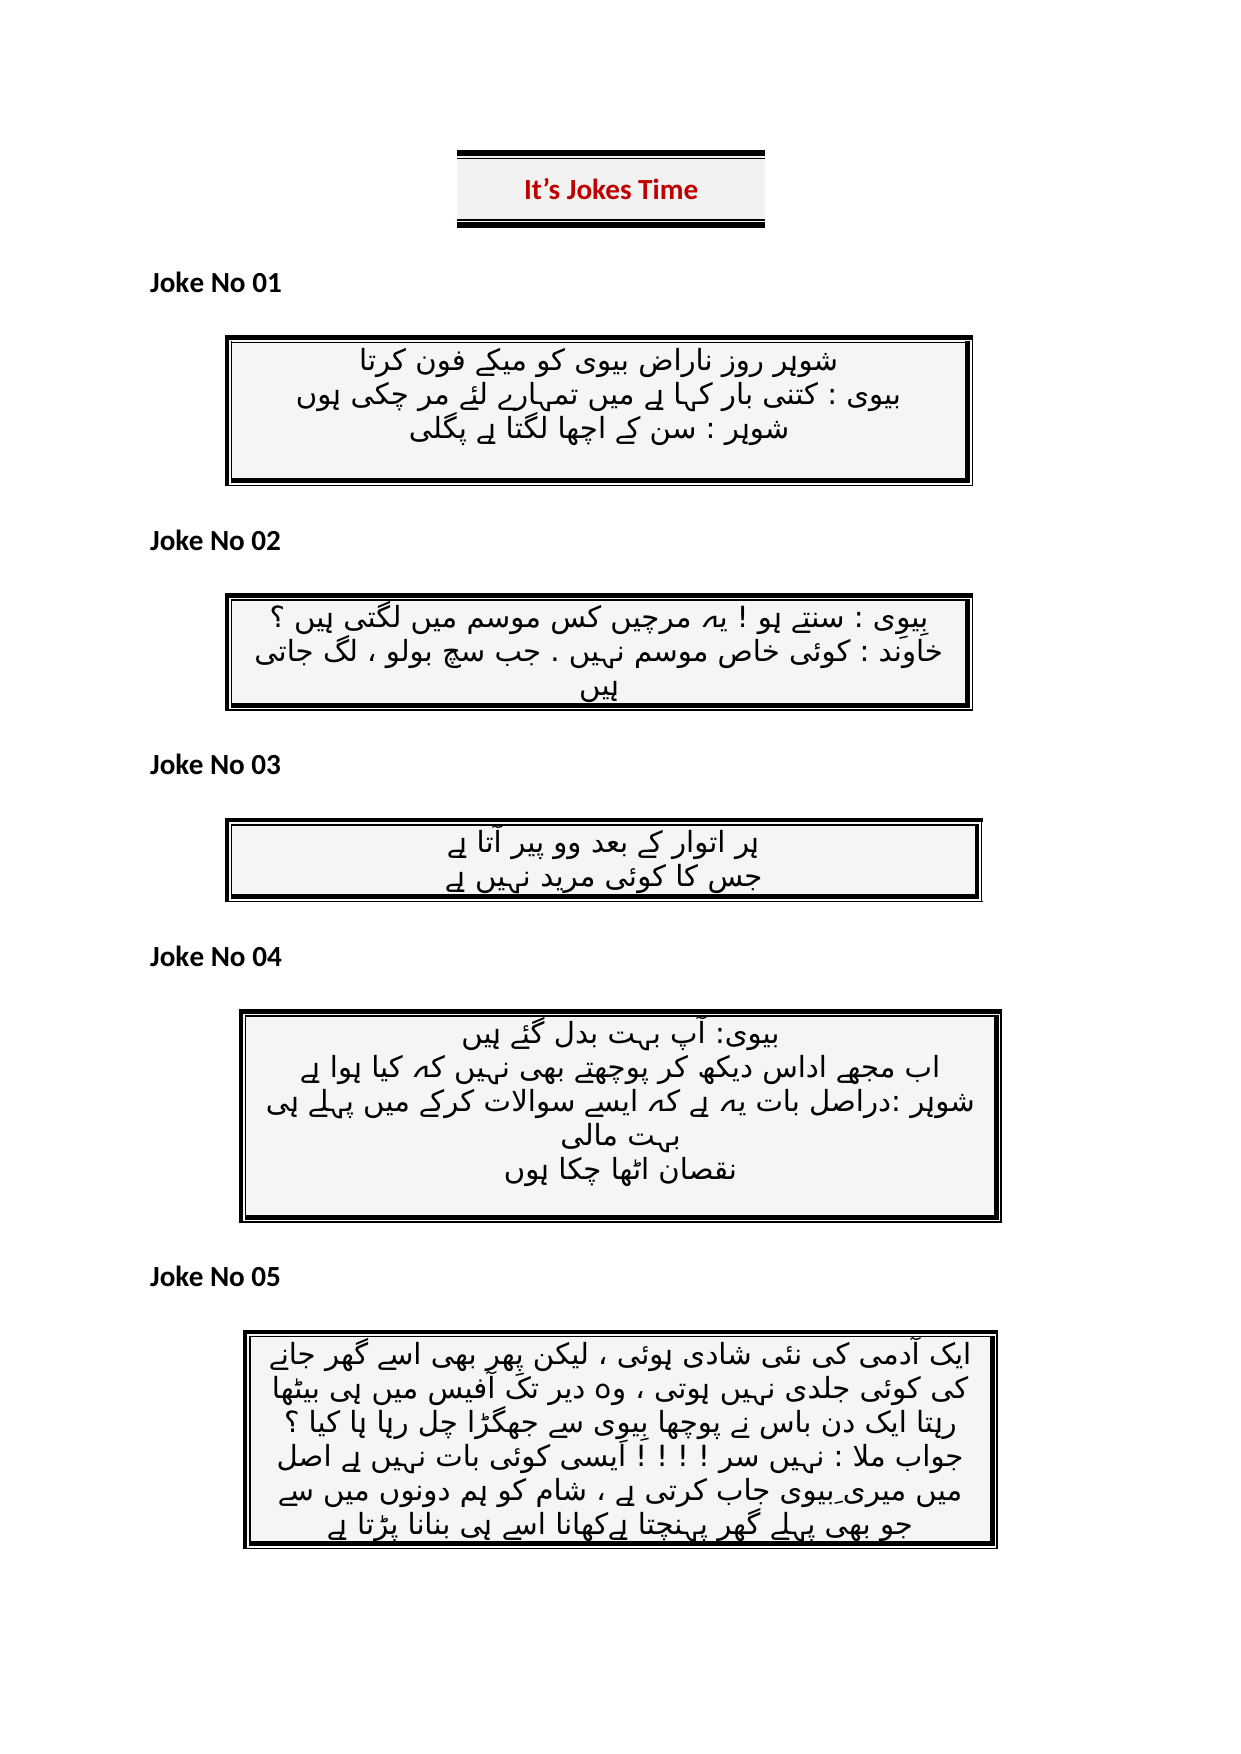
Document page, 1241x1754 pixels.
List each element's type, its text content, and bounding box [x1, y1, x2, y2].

text Joke No 02 [150, 522, 1090, 557]
table_header ایک آدمی کی نئی شادی ہوئی ، لیکن پِھر بھی اسے گھر جانے کی کوئی جلدی نہیں ہوتی ، وہ دیر تک آفیس میں ہی بیٹھا رہتا ایک دن باس نے پوچھا بِیوِی سے جھگڑا چل رہا ہا کیا ؟ جواب ملا : نہیں سر ! ! ! ! ایسی کوئی بات نہیں ہے اصل میں میری ِبیوی جاب کرتی ہے ، شام کو ہم دونوں میں سے جو بھی پہلے گھر پہنچتا ہےکھانا اسے ہی بنانا پڑتا ہے [251, 1337, 990, 1541]
table_header بِیوِی : سنتے ہو ! یہ مرچیں کس موسم میں لگتی ہیں ؟ خاوند : کوئی خاص موسم نہیں . جب سچ بولو ، لگ جاتی ہیں [232, 601, 965, 703]
table_header شوہر روز ناراض بیوی کو میکے فون کرتا بیوی : کتنی بار کہا ہے میں تمہارے لئے مر چکی ہوں شوہر : سن کے اچھا لگتا ہے پگلی [232, 343, 965, 478]
text Joke No 04 [150, 938, 1090, 973]
table_header بیوی: آپ بہت بدل گئے ہیں اب مجھے اداس دیکھ کر پوچھتے بھی نہیں کہ کیا ہوا ہے شوہر :دراصل بات یہ ہے کہ ایسے سوالات کرکے میں پہلے ہی بہت مالی نقصان اٹھا چکا ہوں [246, 1017, 994, 1215]
table_header ہر اتوار کے بعد وو پیر آتا ہے جس کا کوئی مرید نہیں ہے [232, 826, 975, 894]
text Joke No 05 [150, 1258, 1090, 1294]
text Joke No 01 [150, 264, 1090, 299]
table_header It’s Jokes Time [457, 159, 765, 219]
text Joke No 03 [150, 746, 1090, 782]
